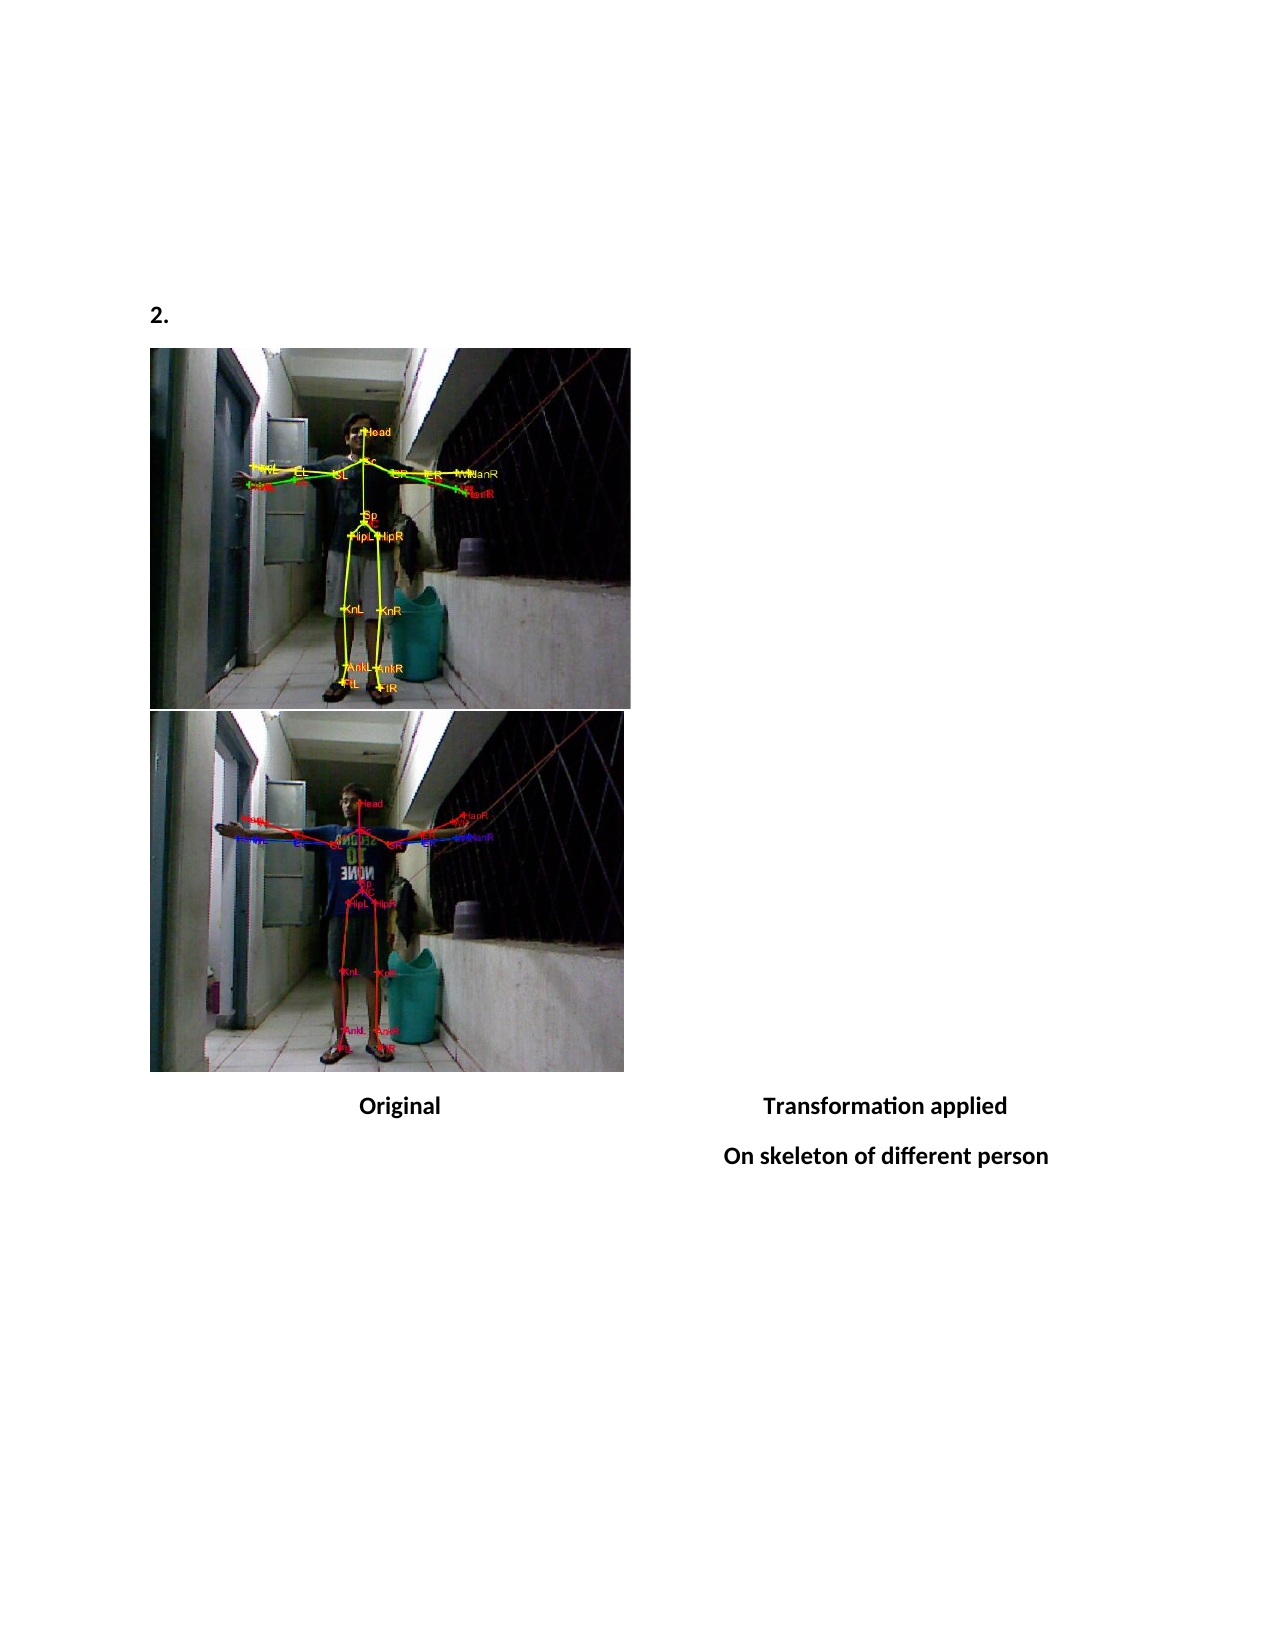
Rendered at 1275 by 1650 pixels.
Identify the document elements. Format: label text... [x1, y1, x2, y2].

picture [150, 348, 631, 709]
text On skeleton of different person [300, 1140, 1125, 1171]
picture [150, 711, 624, 1072]
text Original Transformation applied [150, 1091, 1125, 1121]
text 2. [150, 299, 1125, 329]
